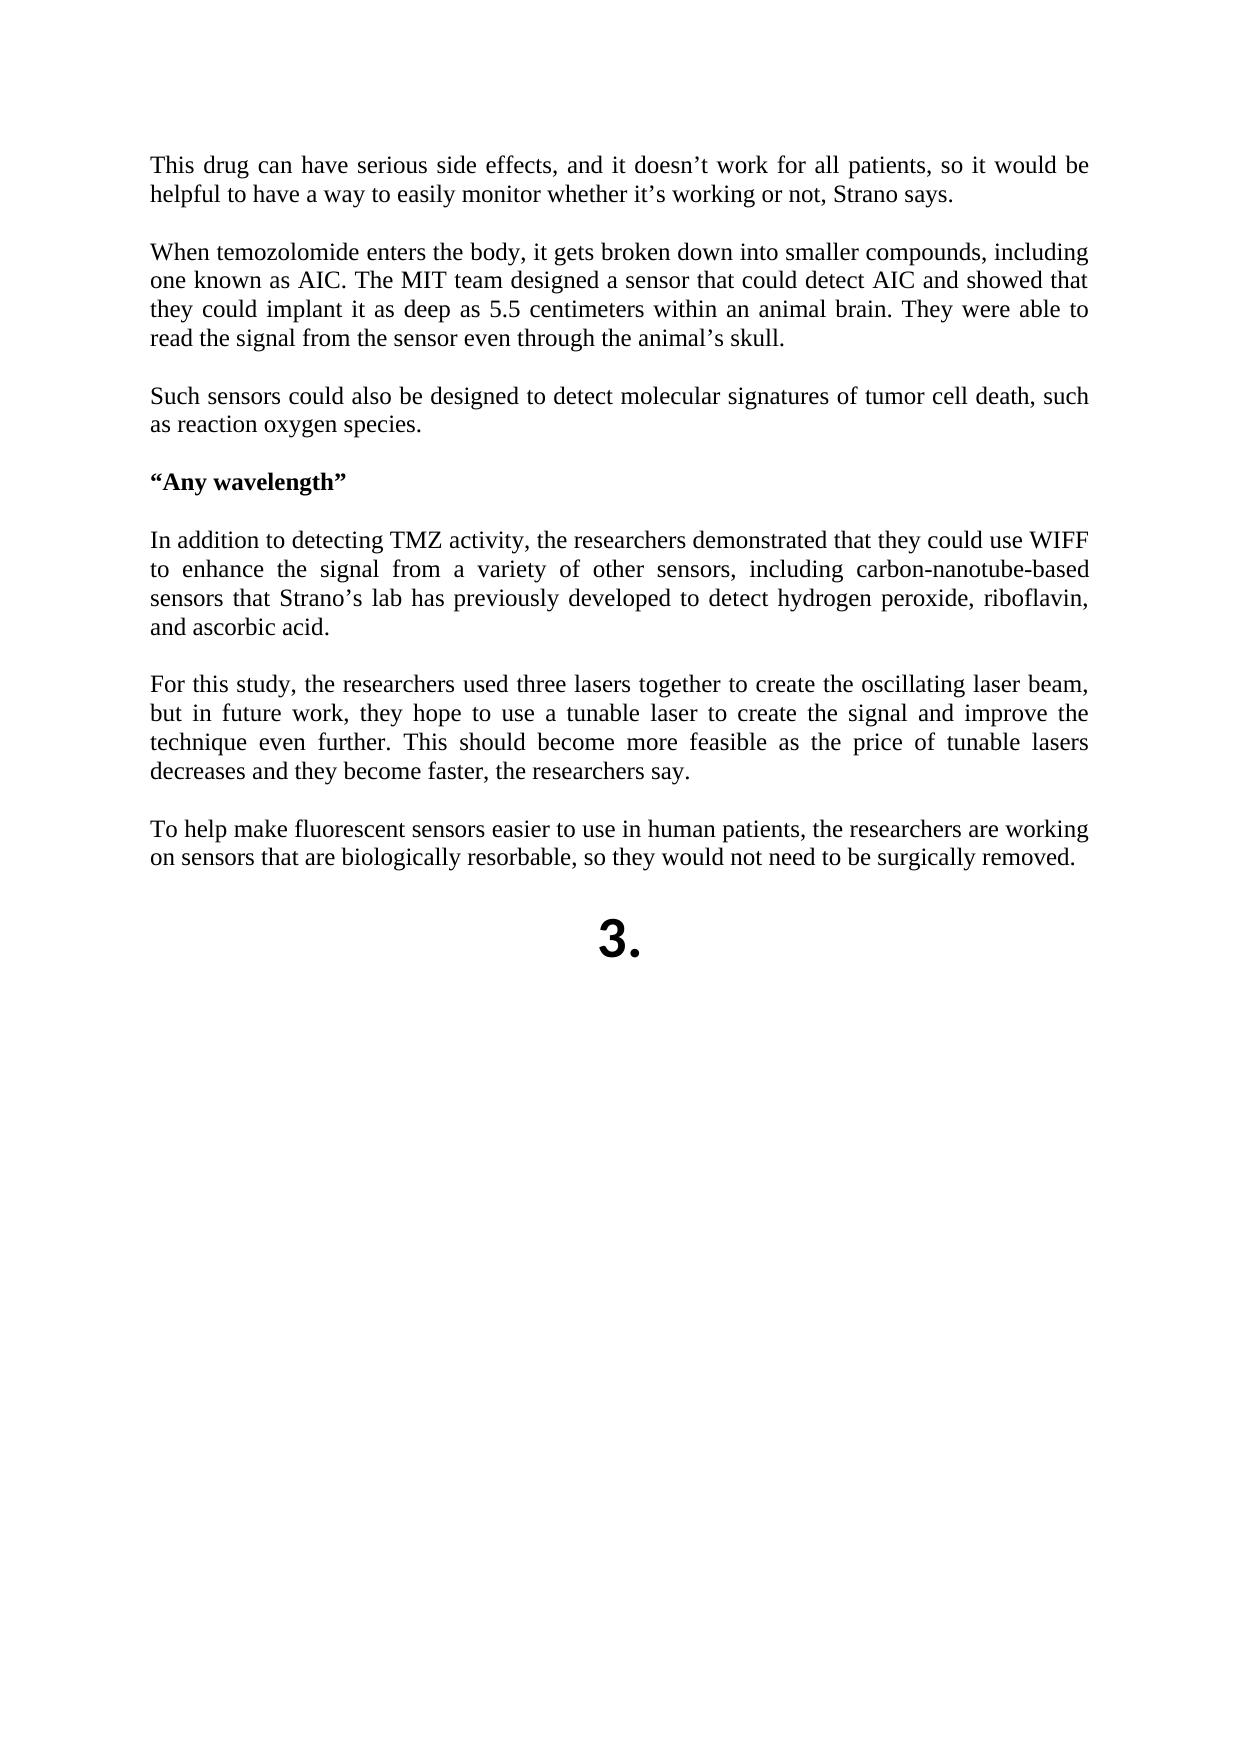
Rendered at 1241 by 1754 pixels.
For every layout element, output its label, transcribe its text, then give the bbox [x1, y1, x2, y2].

text In addition to detecting TMZ activity, the researchers demonstrated that they could use WIFF to enhance the signal from a variety of other sensors, including carbon-nanotube-based sensors that Strano’s lab has previously developed to detect hydrogen peroxide, riboflavin, and ascorbic acid. [150, 525, 1090, 640]
subtitle “Any wavelength” [150, 467, 1090, 496]
text 3. [150, 900, 1090, 972]
text For this study, the researchers used three lasers together to create the oscillating laser beam, but in future work, they hope to use a tunable laser to create the signal and improve the technique even further. This should become more feasible as the price of tunable lasers decreases and they become faster, the researchers say. [150, 669, 1090, 784]
text This drug can have serious side effects, and it doesn’t work for all patients, so it would be helpful to have a way to easily monitor whether it’s working or not, Strano says. [150, 150, 1090, 207]
text Such sensors could also be designed to detect molecular signatures of tumor cell death, such as reaction oxygen species. [150, 381, 1090, 438]
text To help make fluorescent sensors easier to use in human patients, the researchers are working on sensors that are biologically resorbable, so they would not need to be surgically removed. [150, 814, 1090, 871]
text When temozolomide enters the body, it gets broken down into smaller compounds, including one known as AIC. The MIT team designed a sensor that could detect AIC and showed that they could implant it as deep as 5.5 centimeters within an animal brain. They were able to read the signal from the sensor even through the animal’s skull. [150, 237, 1090, 352]
